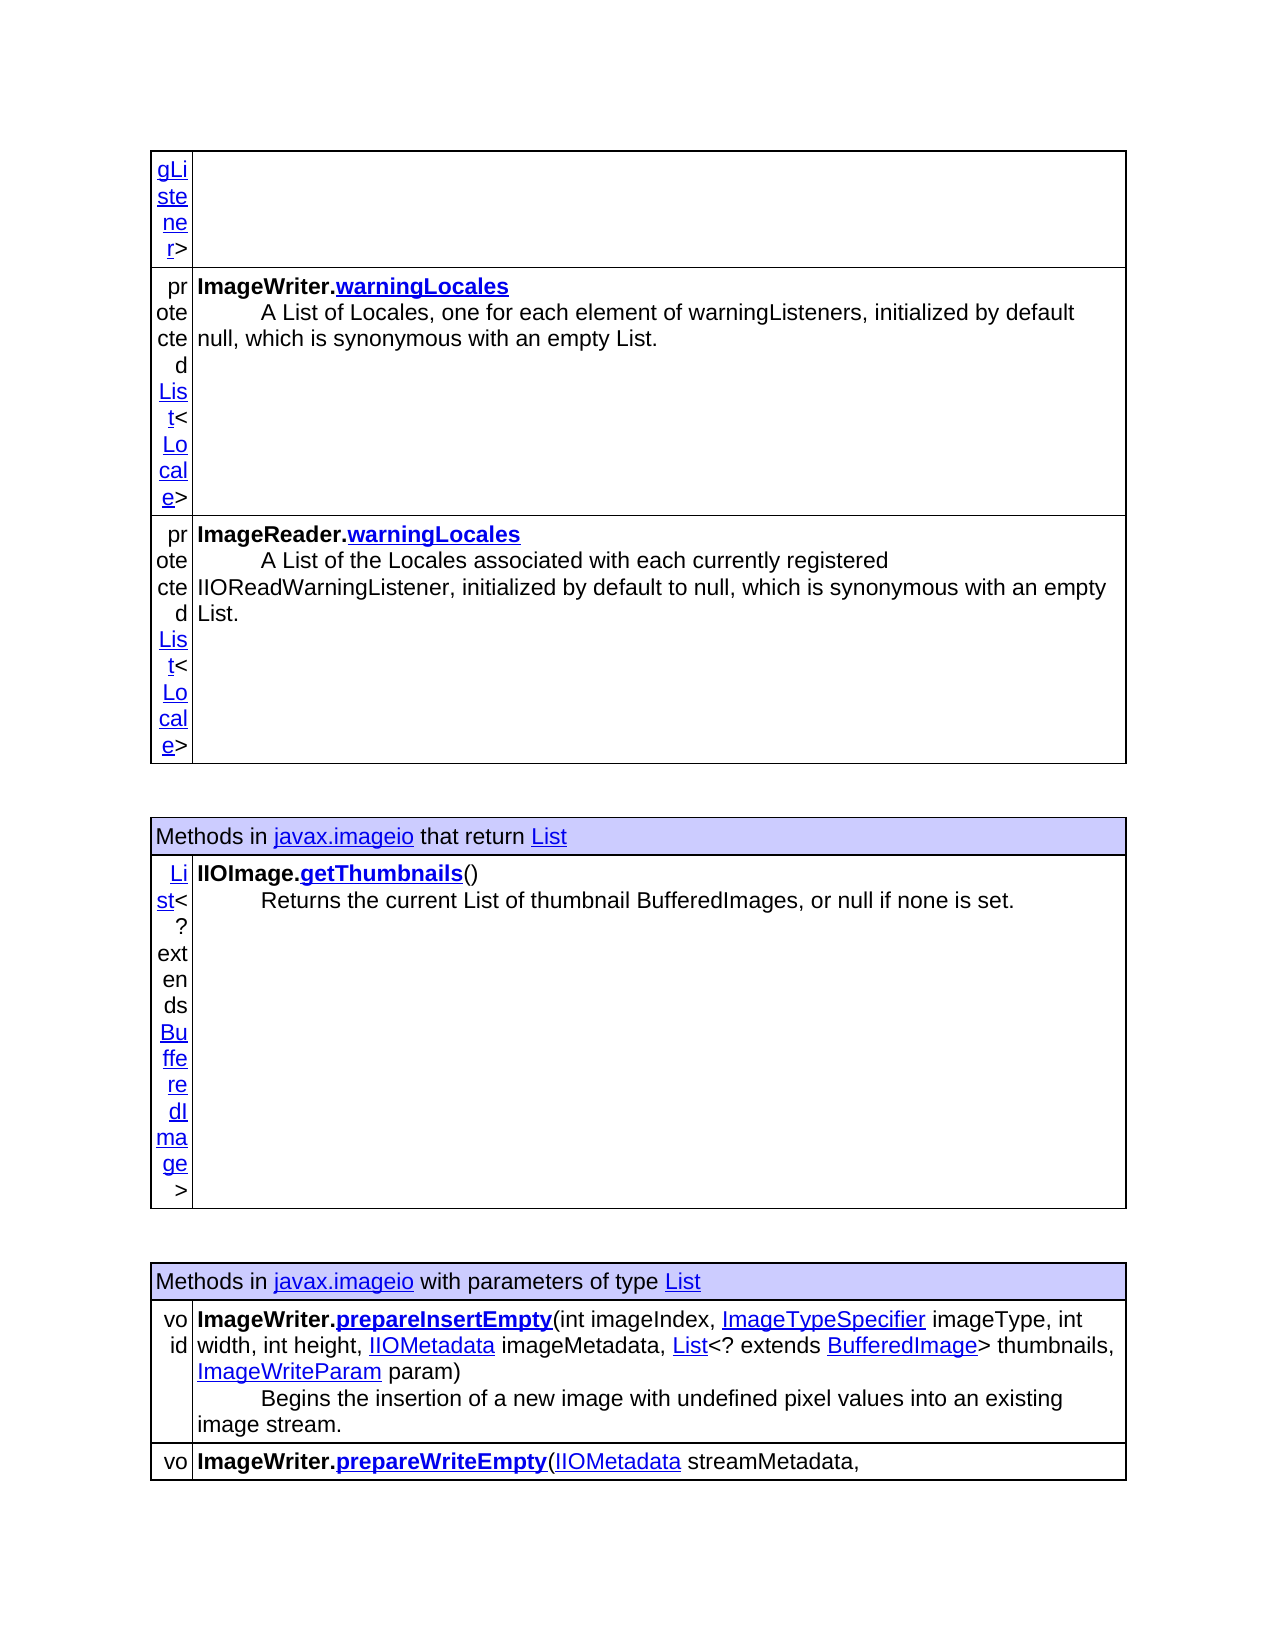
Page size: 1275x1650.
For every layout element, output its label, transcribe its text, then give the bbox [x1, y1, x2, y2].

table_header Methods in javax.imageio that return List [152, 818, 1125, 854]
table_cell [193, 1444, 1125, 1479]
table_header Methods in javax.imageio with parameters of type List [152, 1264, 1125, 1299]
table_cell void [152, 1444, 192, 1479]
table_cell ImageWriter.prepareInsertEmpty(int imageIndex, ImageTypeSpecifier imageType, int width, int height, IIOMetadata imageMetadata, List<? extends BufferedImage> thumbnails, ImageWriteParam param) Begins the insertion of a new image with undefined pixel values into an existing image stream. [193, 1301, 1125, 1442]
table_cell List<? extends BufferedImage> [152, 856, 192, 1208]
table_cell void [152, 1301, 192, 1442]
table_cell protected List<Locale> [152, 516, 192, 763]
table_cell protected List<Locale> [152, 268, 192, 514]
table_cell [193, 152, 1125, 266]
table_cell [152, 152, 192, 266]
table_cell ImageReader.warningLocales A List of the Locales associated with each currently registered IIOReadWarningListener, initialized by default to null, which is synonymous with an empty List. [193, 516, 1125, 763]
table_cell ImageWriter.warningLocales A List of Locales, one for each element of warningListeners, initialized by default null, which is synonymous with an empty List. [193, 268, 1125, 514]
table_cell IIOImage.getThumbnails() Returns the current List of thumbnail BufferedImages, or null if none is set. [193, 856, 1125, 1208]
